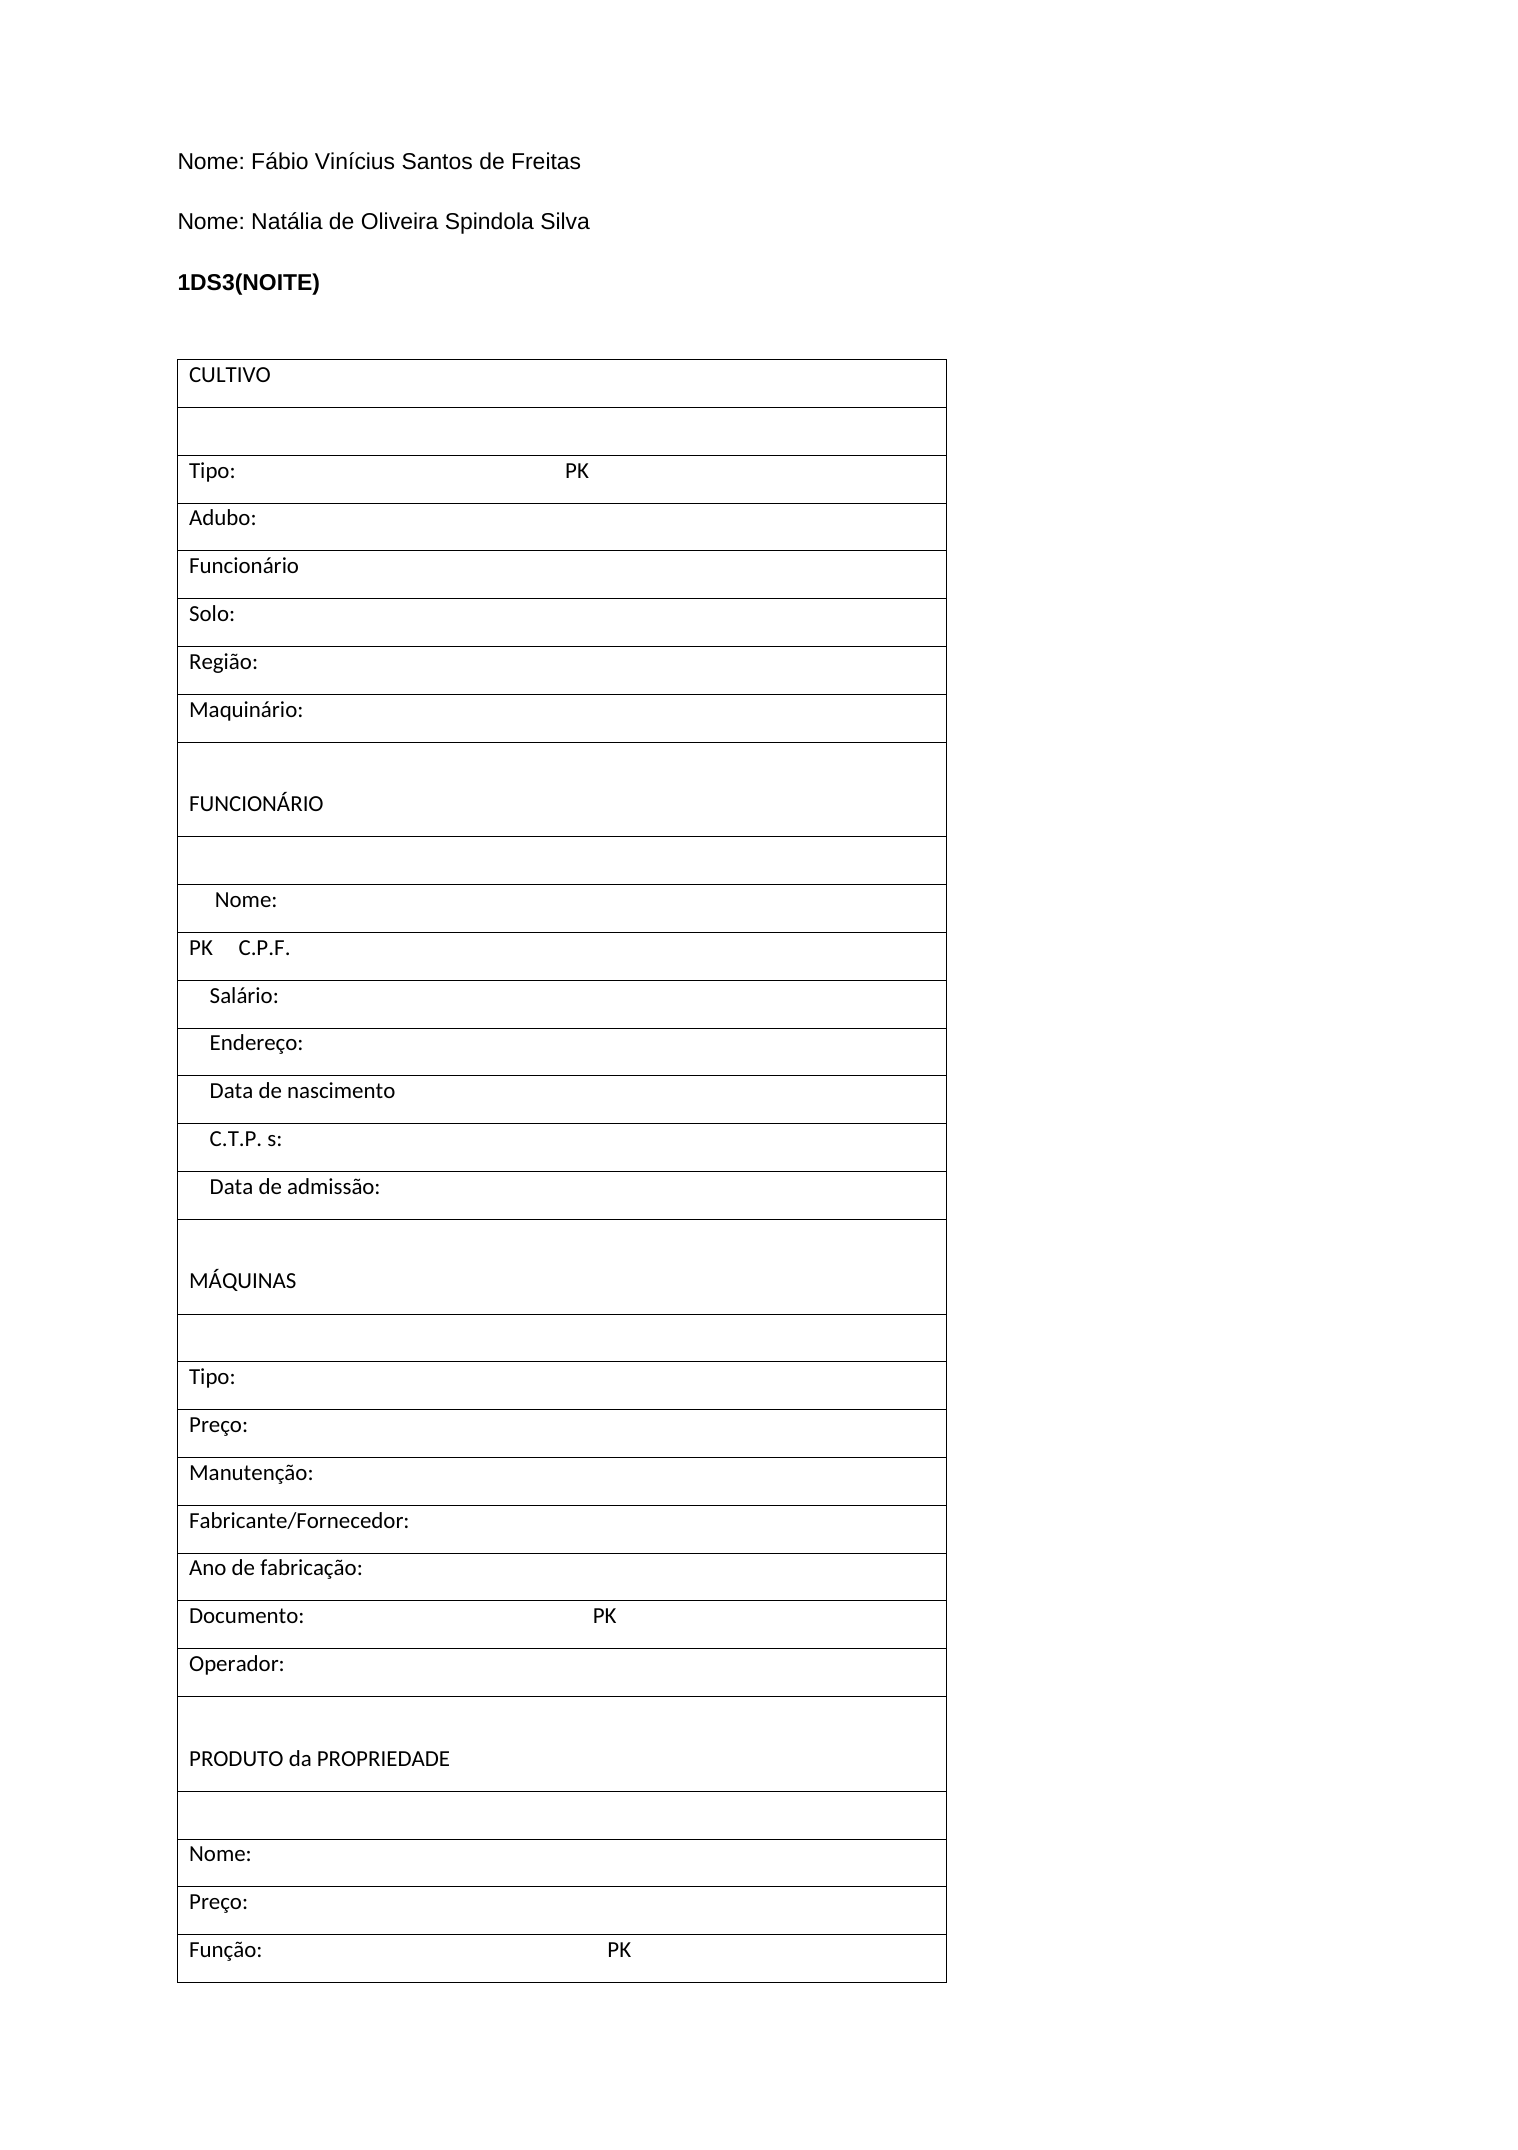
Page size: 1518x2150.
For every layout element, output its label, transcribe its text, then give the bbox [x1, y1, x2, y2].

table_cell Fabricante/Fornecedor: [178, 1506, 946, 1552]
table_cell [178, 1792, 946, 1838]
table_cell Tipo: [178, 1362, 946, 1409]
text Nome: Fábio Vinícius Santos de Freitas [177, 148, 1341, 174]
table_cell Data de admissão: [178, 1172, 946, 1219]
table_cell Adubo: [178, 504, 946, 550]
table_cell C.T.P. s: [178, 1124, 946, 1171]
table_cell MÁQUINAS [178, 1220, 946, 1313]
table_cell Função: PK [178, 1935, 946, 1982]
table_cell Solo: [178, 599, 946, 646]
table_cell PK C.P.F. [178, 933, 946, 980]
table_cell Ano de fabricação: [178, 1554, 946, 1600]
table_cell Data de nascimento [178, 1076, 946, 1123]
table_cell [178, 1315, 946, 1361]
table_cell Nome: [178, 885, 946, 932]
table_cell PRODUTO da PROPRIEDADE [178, 1697, 946, 1791]
table_cell FUNCIONÁRIO [178, 743, 946, 836]
text Nome: Natália de Oliveira Spindola Silva [177, 208, 1341, 234]
text 1DS3(NOITE) [177, 268, 1341, 295]
table_cell Operador: [178, 1649, 946, 1696]
table_cell Tipo: PK [178, 456, 946, 502]
table_cell Nome: [178, 1840, 946, 1886]
table_cell Salário: [178, 981, 946, 1027]
table_cell Maquinário: [178, 695, 946, 742]
table_cell Preço: [178, 1410, 946, 1457]
table_cell Endereço: [178, 1029, 946, 1075]
table_header CULTIVO [178, 360, 946, 407]
table_cell Preço: [178, 1887, 946, 1934]
table_cell Manutenção: [178, 1458, 946, 1505]
table_cell [178, 408, 946, 455]
table_cell Documento: PK [178, 1601, 946, 1648]
table_cell [178, 837, 946, 884]
table_cell Funcionário [178, 551, 946, 598]
table_cell Região: [178, 647, 946, 694]
